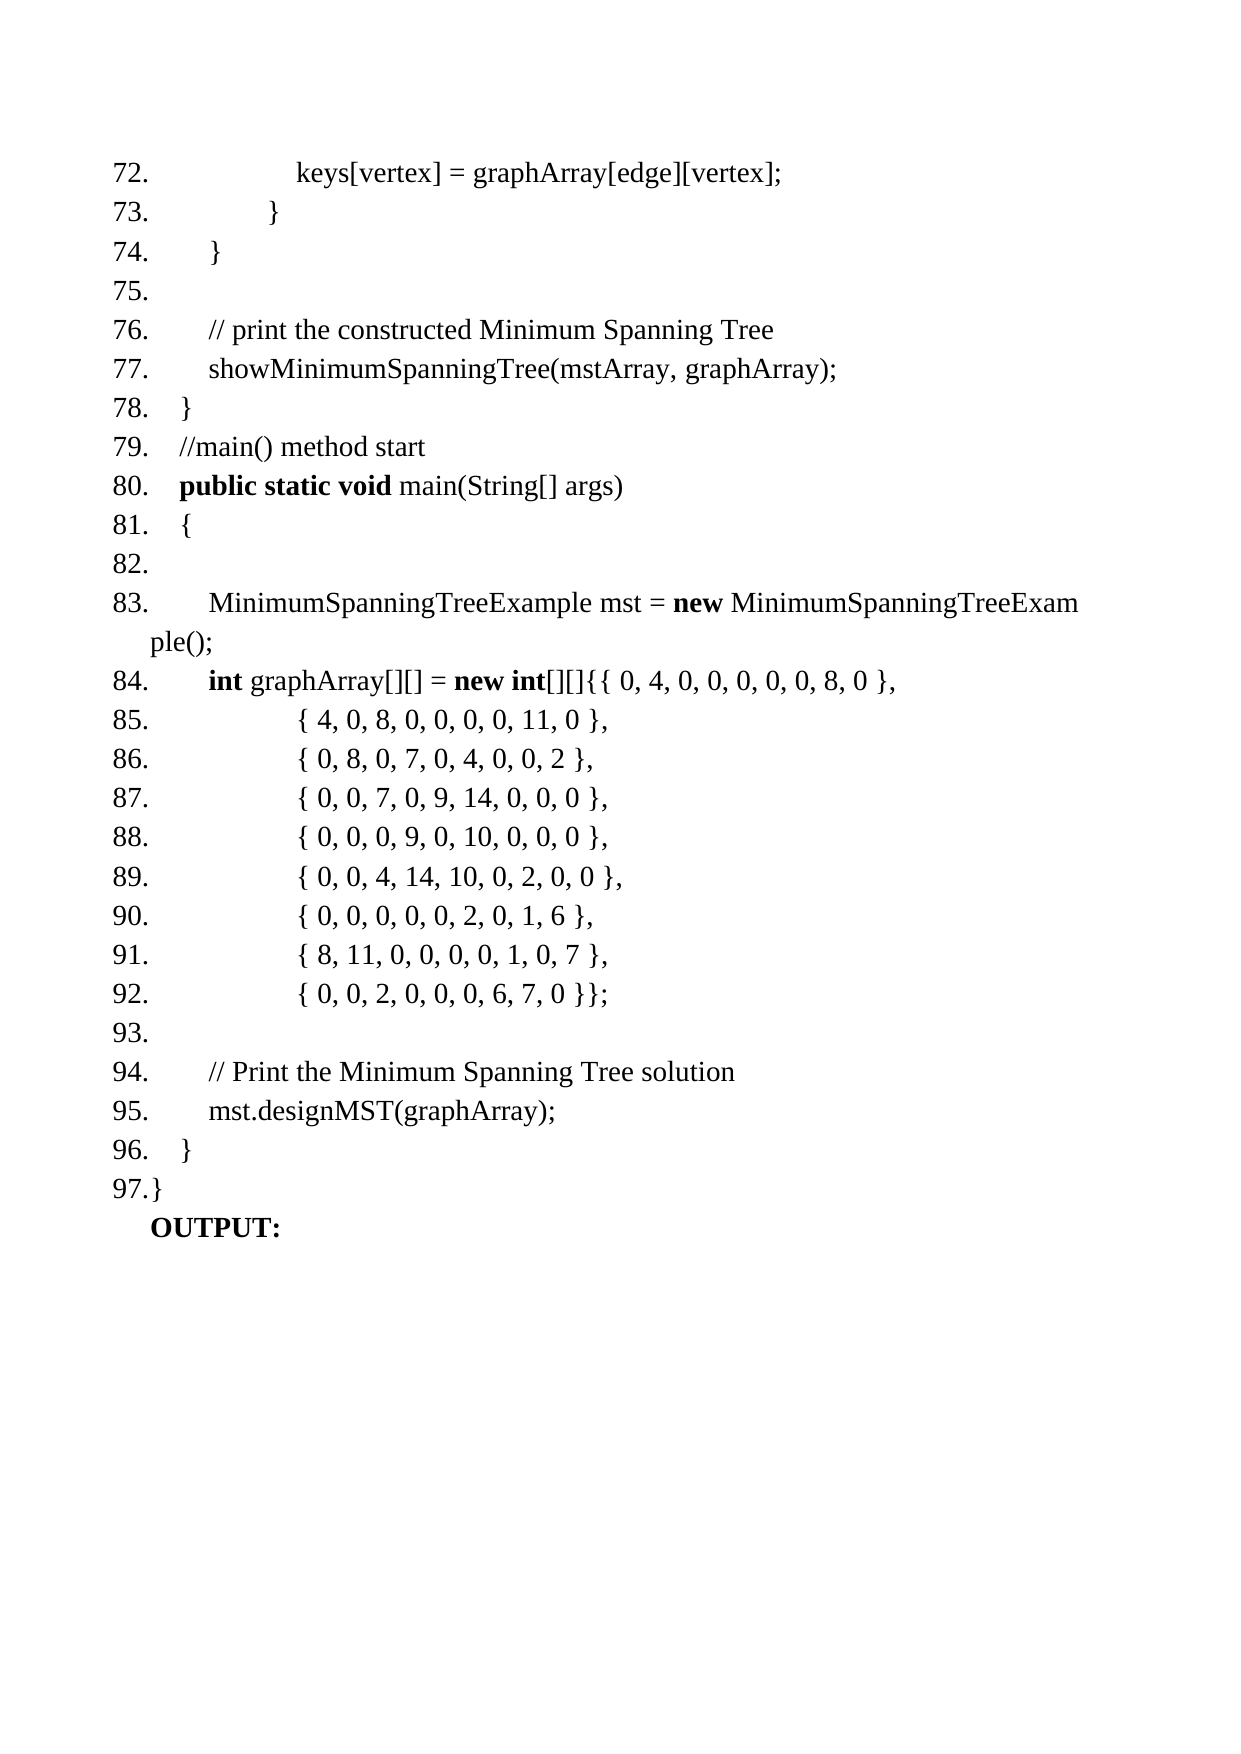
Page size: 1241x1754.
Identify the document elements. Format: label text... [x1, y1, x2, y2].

list } [112, 384, 1090, 423]
list { 8, 11, 0, 0, 0, 0, 1, 0, 7 }, [112, 931, 1090, 970]
list } [112, 1127, 1090, 1166]
list int graphArray[][] = new int[][]{{ 0, 4, 0, 0, 0, 0, 0, 8, 0 }, [112, 658, 1090, 697]
text OUTPUT: [150, 1205, 1090, 1244]
list MinimumSpanningTreeExample mst = new MinimumSpanningTreeExample(); [112, 580, 1090, 658]
list // Print the Minimum Spanning Tree solution [112, 1048, 1090, 1087]
list public static void main(String[] args) [112, 462, 1090, 502]
list { 0, 0, 0, 0, 0, 2, 0, 1, 6 }, [112, 892, 1090, 931]
list } [112, 189, 1090, 228]
list keys[vertex] = graphArray[edge][vertex]; [112, 150, 1090, 189]
list mst.designMST(graphArray); [112, 1087, 1090, 1127]
list } [112, 1166, 1090, 1205]
list { 0, 0, 7, 0, 9, 14, 0, 0, 0 }, [112, 775, 1090, 814]
list // print the constructed Minimum Spanning Tree [112, 306, 1090, 345]
list { 0, 0, 0, 9, 0, 10, 0, 0, 0 }, [112, 814, 1090, 853]
list } [112, 228, 1090, 267]
list //main() method start [112, 423, 1090, 462]
list showMinimumSpanningTree(mstArray, graphArray); [112, 345, 1090, 384]
list { 0, 0, 4, 14, 10, 0, 2, 0, 0 }, [112, 853, 1090, 892]
list { [112, 502, 1090, 541]
list { 0, 0, 2, 0, 0, 0, 6, 7, 0 }}; [112, 970, 1090, 1009]
list { 4, 0, 8, 0, 0, 0, 0, 11, 0 }, [112, 697, 1090, 736]
list { 0, 8, 0, 7, 0, 4, 0, 0, 2 }, [112, 736, 1090, 775]
